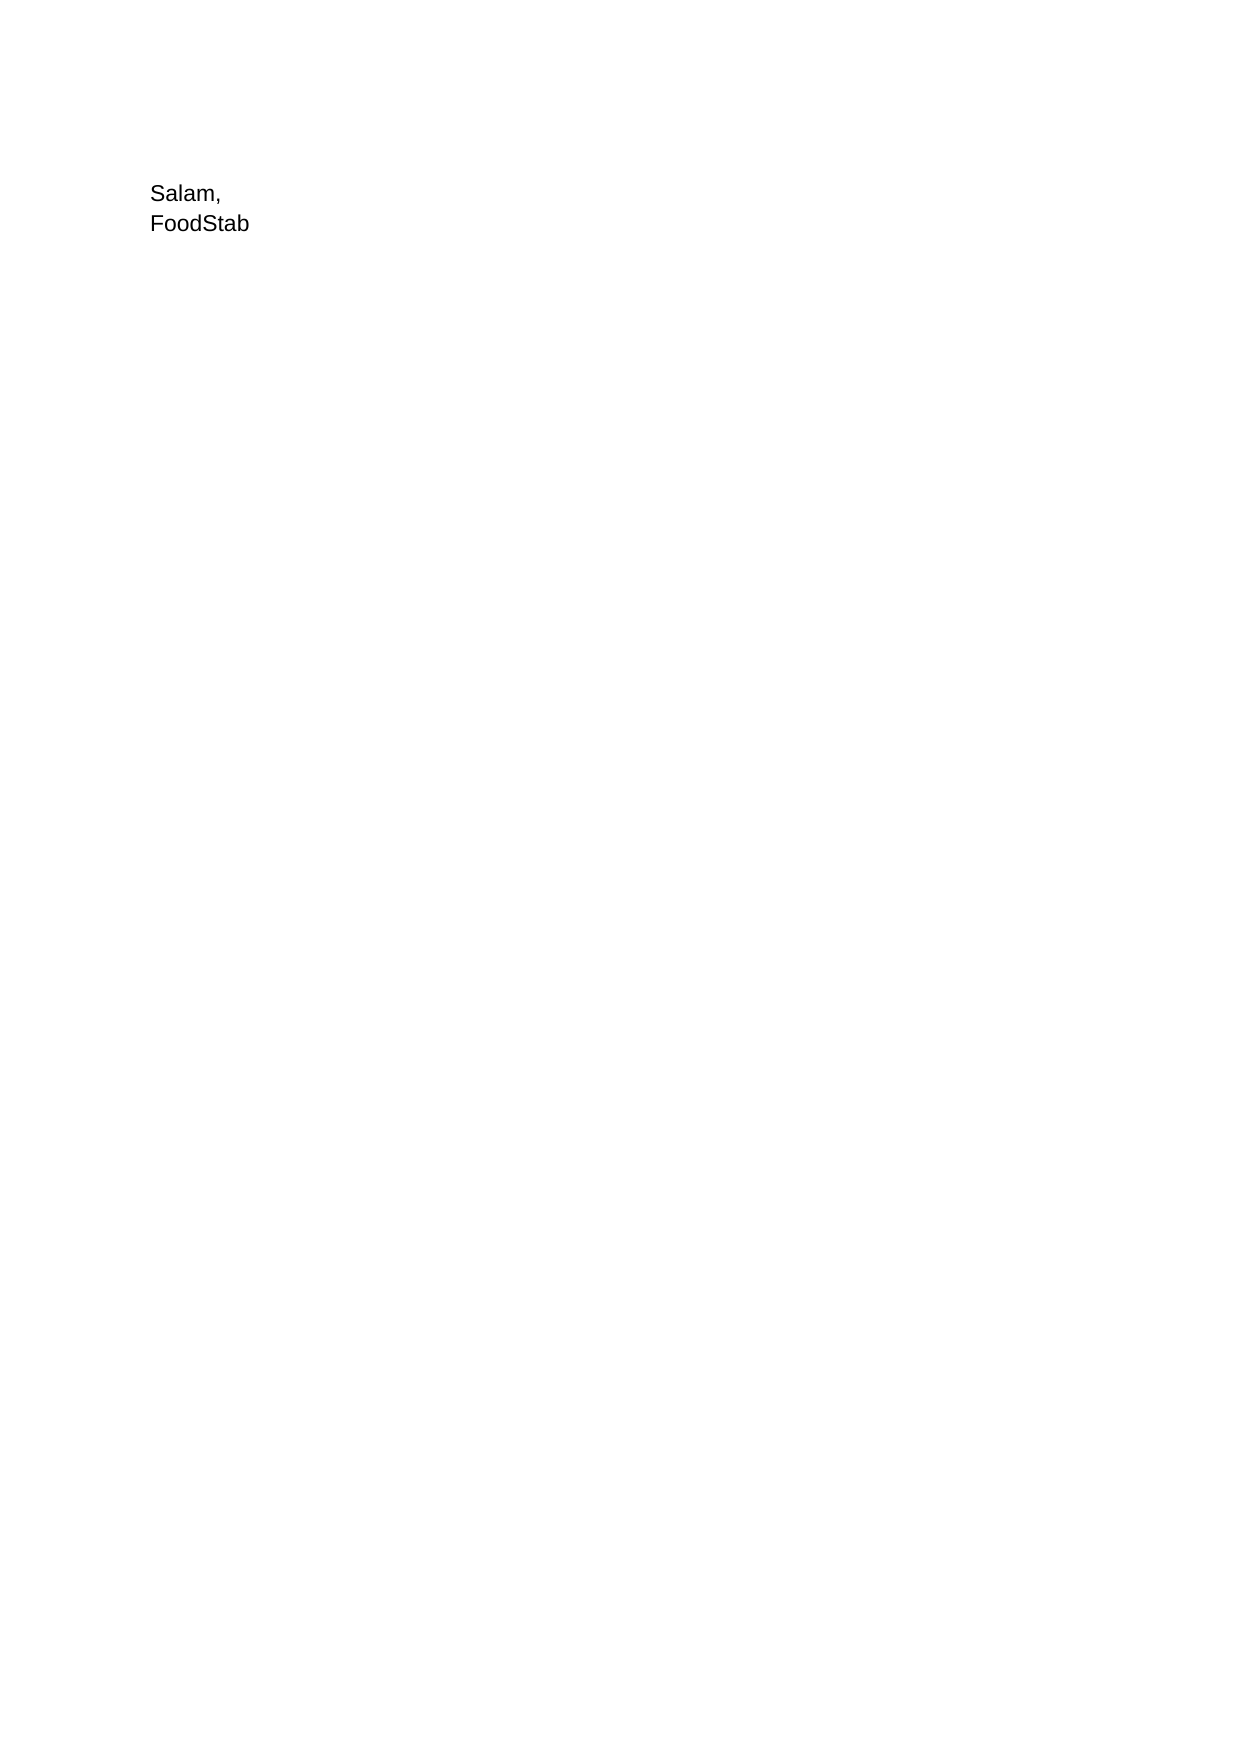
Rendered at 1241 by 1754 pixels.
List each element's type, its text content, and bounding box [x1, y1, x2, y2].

text Salam, [150, 180, 1090, 207]
text FoodStab [150, 210, 1090, 237]
